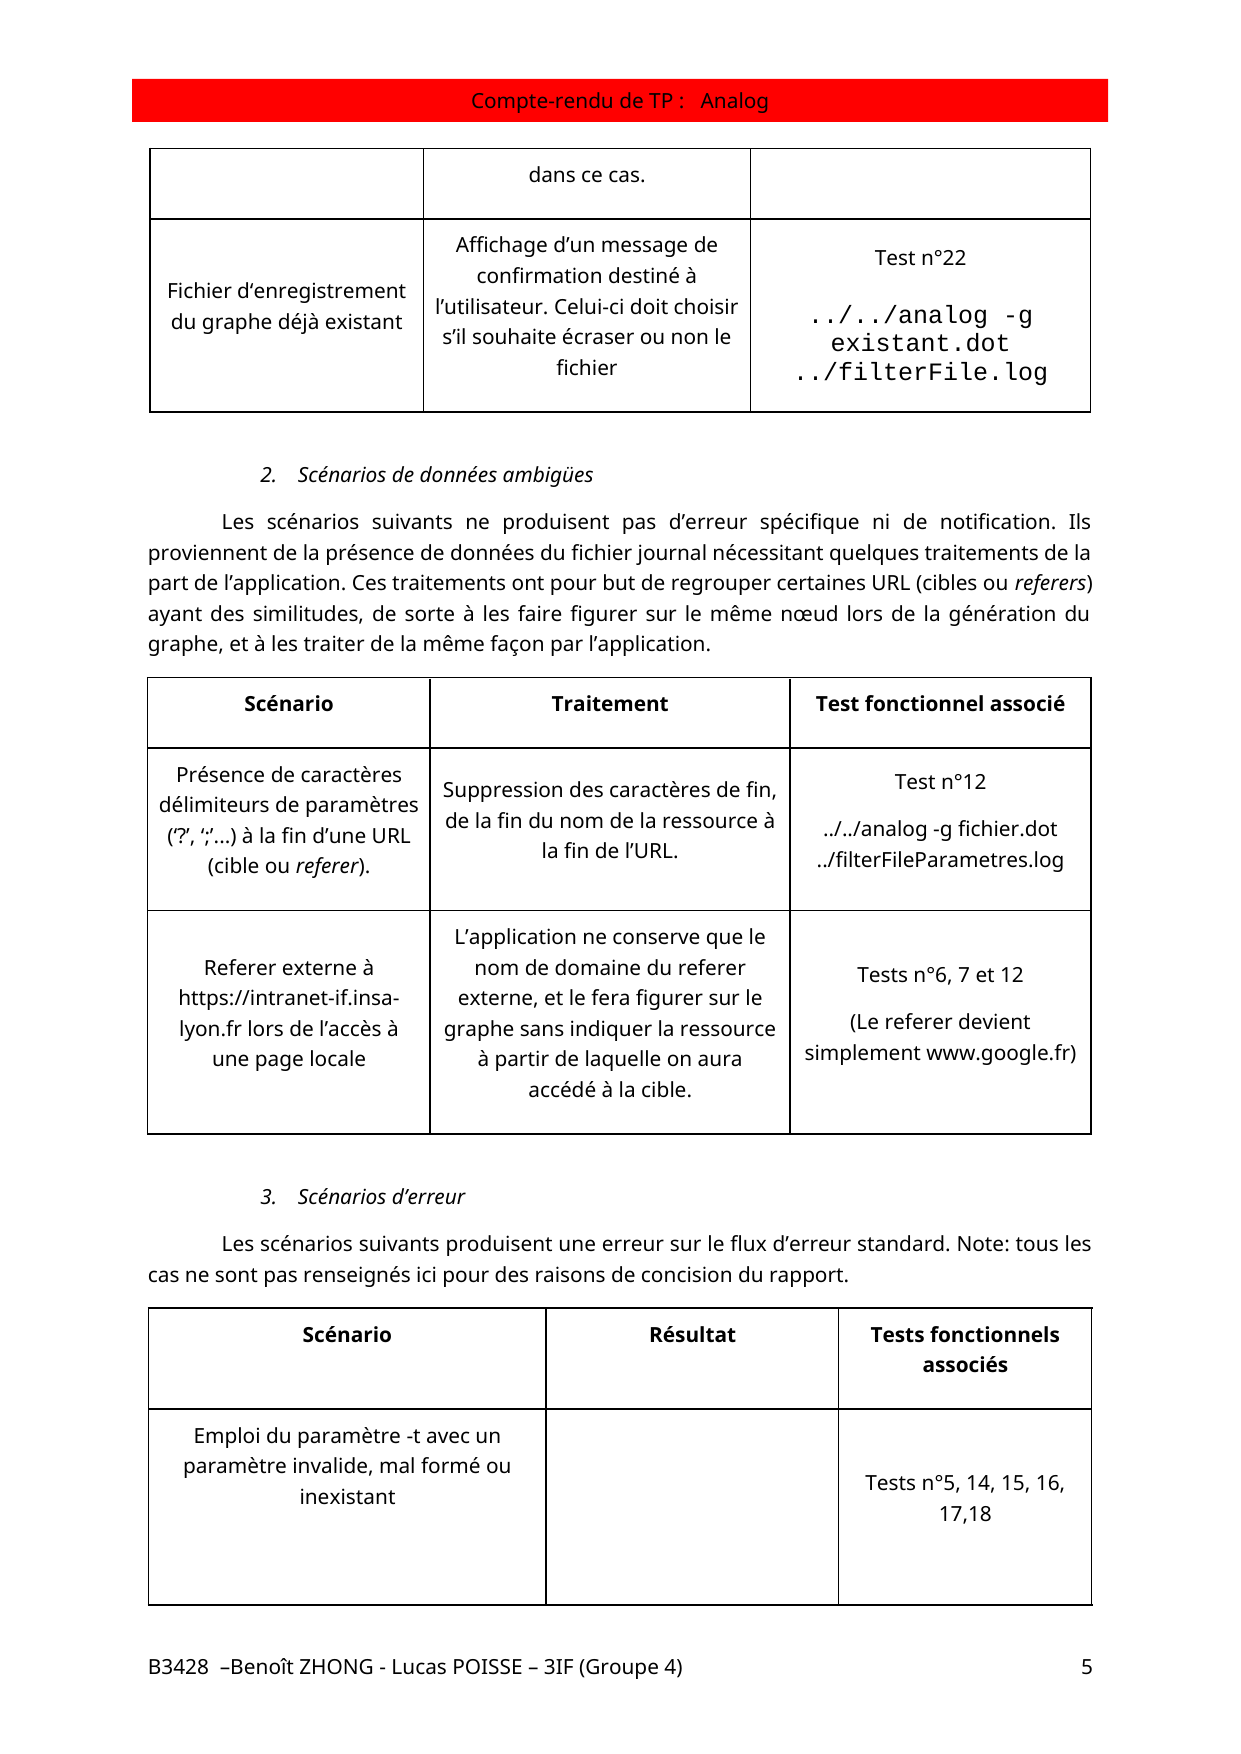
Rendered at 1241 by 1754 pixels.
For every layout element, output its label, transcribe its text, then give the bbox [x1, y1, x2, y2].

text Les scénarios suivants produisent une erreur sur le flux d’erreur standard. Note: tous les cas ne sont pas renseignés ici pour des raisons de concision du rapport. [148, 1229, 1093, 1288]
table_header Résultat [547, 1309, 838, 1408]
table_header Scénario [148, 678, 430, 747]
table_cell Tests n°6, 7 et 12 (Le referer devient simplement www.google.fr) [791, 911, 1090, 1133]
table_cell Tests n°5, 14, 15, 16, 17,18 [839, 1410, 1091, 1604]
table_header Scénario [149, 1309, 545, 1408]
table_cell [151, 149, 423, 218]
table_cell Referer externe à https://intranet-if.insa-lyon.fr lors de l’accès à une page locale [148, 911, 429, 1133]
table_cell Test n°22 ../../analog -g existant.dot ../filterFile.log [751, 220, 1090, 411]
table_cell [424, 149, 750, 218]
table_cell Affichage d’un message de confirmation destiné à l’utilisateur. Celui-ci doit choisir s’il souhaite écraser ou non le fichier [424, 220, 750, 411]
table_header Tests fonctionnels associés [839, 1309, 1091, 1408]
table_cell Présence de caractères délimiteurs de paramètres (‘?’, ‘;’...) à la fin d’une URL (cible ou referer). [148, 749, 429, 909]
subtitle Scénarios d’erreur [260, 1182, 1093, 1210]
table_cell Fichier d‘enregistrement du graphe déjà existant [151, 220, 423, 411]
table_cell Emploi du paramètre -t avec un paramètre invalide, mal formé ou inexistant [149, 1410, 545, 1604]
subtitle Scénarios de données ambigües [260, 460, 1093, 488]
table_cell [547, 1410, 838, 1604]
table_cell L’application ne conserve que le nom de domaine du referer externe, et le fera figurer sur le graphe sans indiquer la ressource à partir de laquelle on aura accédé à la cible. [431, 911, 789, 1133]
text Les scénarios suivants ne produisent pas d’erreur spécifique ni de notification. Ils proviennent de la présence de données du fichier journal nécessitant quelques traitements de la part de l’application. Ces traitements ont pour but de regrouper certaines URL (cibles ou referers) ayant des similitudes, de sorte à les faire figurer sur le même nœud lors de la génération du graphe, et à les traiter de la même façon par l’application. [148, 507, 1093, 658]
table_header Traitement [431, 678, 790, 747]
table_header Test fonctionnel associé [791, 678, 1090, 747]
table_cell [751, 149, 1090, 218]
table_cell Test n°12 ../../analog -g fichier.dot ../filterFileParametres.log [791, 749, 1090, 909]
table_cell Suppression des caractères de fin, de la fin du nom de la ressource à la fin de l’URL. [431, 749, 789, 909]
